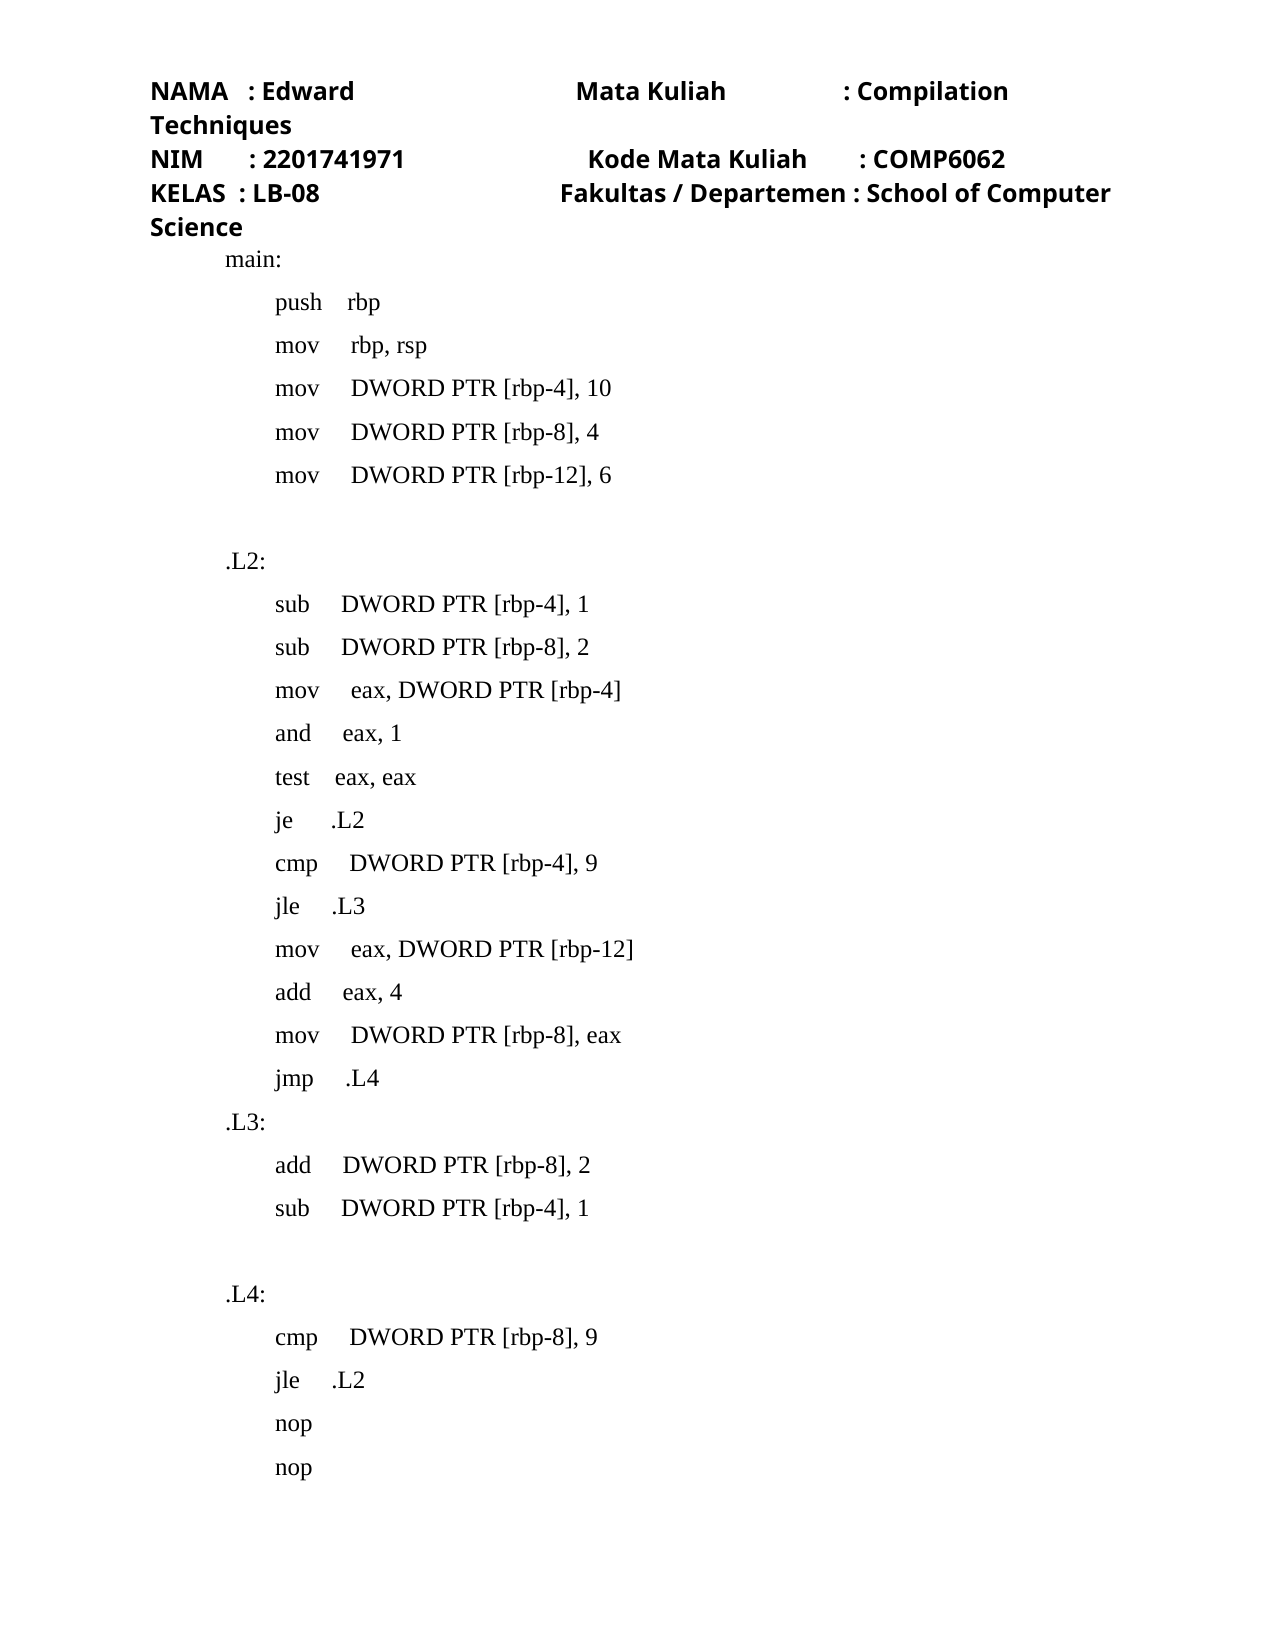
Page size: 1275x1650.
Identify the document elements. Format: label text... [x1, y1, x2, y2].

list main: [225, 244, 1125, 273]
list sub DWORD PTR [rbp-4], 1 [225, 589, 1125, 618]
list jle .L2 [225, 1365, 1125, 1394]
list cmp DWORD PTR [rbp-4], 9 [225, 848, 1125, 877]
list mov eax, DWORD PTR [rbp-12] [225, 934, 1125, 963]
list cmp DWORD PTR [rbp-8], 9 [225, 1322, 1125, 1351]
list mov DWORD PTR [rbp-4], 10 [225, 373, 1125, 402]
list jmp .L4 [225, 1063, 1125, 1092]
list .L2: [225, 546, 1125, 575]
list add eax, 4 [225, 977, 1125, 1006]
list add DWORD PTR [rbp-8], 2 [225, 1150, 1125, 1178]
list mov DWORD PTR [rbp-12], 6 [225, 460, 1125, 488]
list je .L2 [225, 805, 1125, 833]
list test eax, eax [225, 762, 1125, 790]
list nop [225, 1408, 1125, 1437]
list nop [225, 1452, 1125, 1480]
list mov eax, DWORD PTR [rbp-4] [225, 675, 1125, 704]
list sub DWORD PTR [rbp-8], 2 [225, 632, 1125, 661]
list jle .L3 [225, 891, 1125, 920]
list mov rbp, rsp [225, 330, 1125, 359]
list mov DWORD PTR [rbp-8], 4 [225, 417, 1125, 445]
list .L4: [225, 1279, 1125, 1308]
list push rbp [225, 287, 1125, 316]
list and eax, 1 [225, 718, 1125, 747]
list .L3: [225, 1107, 1125, 1135]
list sub DWORD PTR [rbp-4], 1 [225, 1193, 1125, 1222]
list mov DWORD PTR [rbp-8], eax [225, 1020, 1125, 1049]
